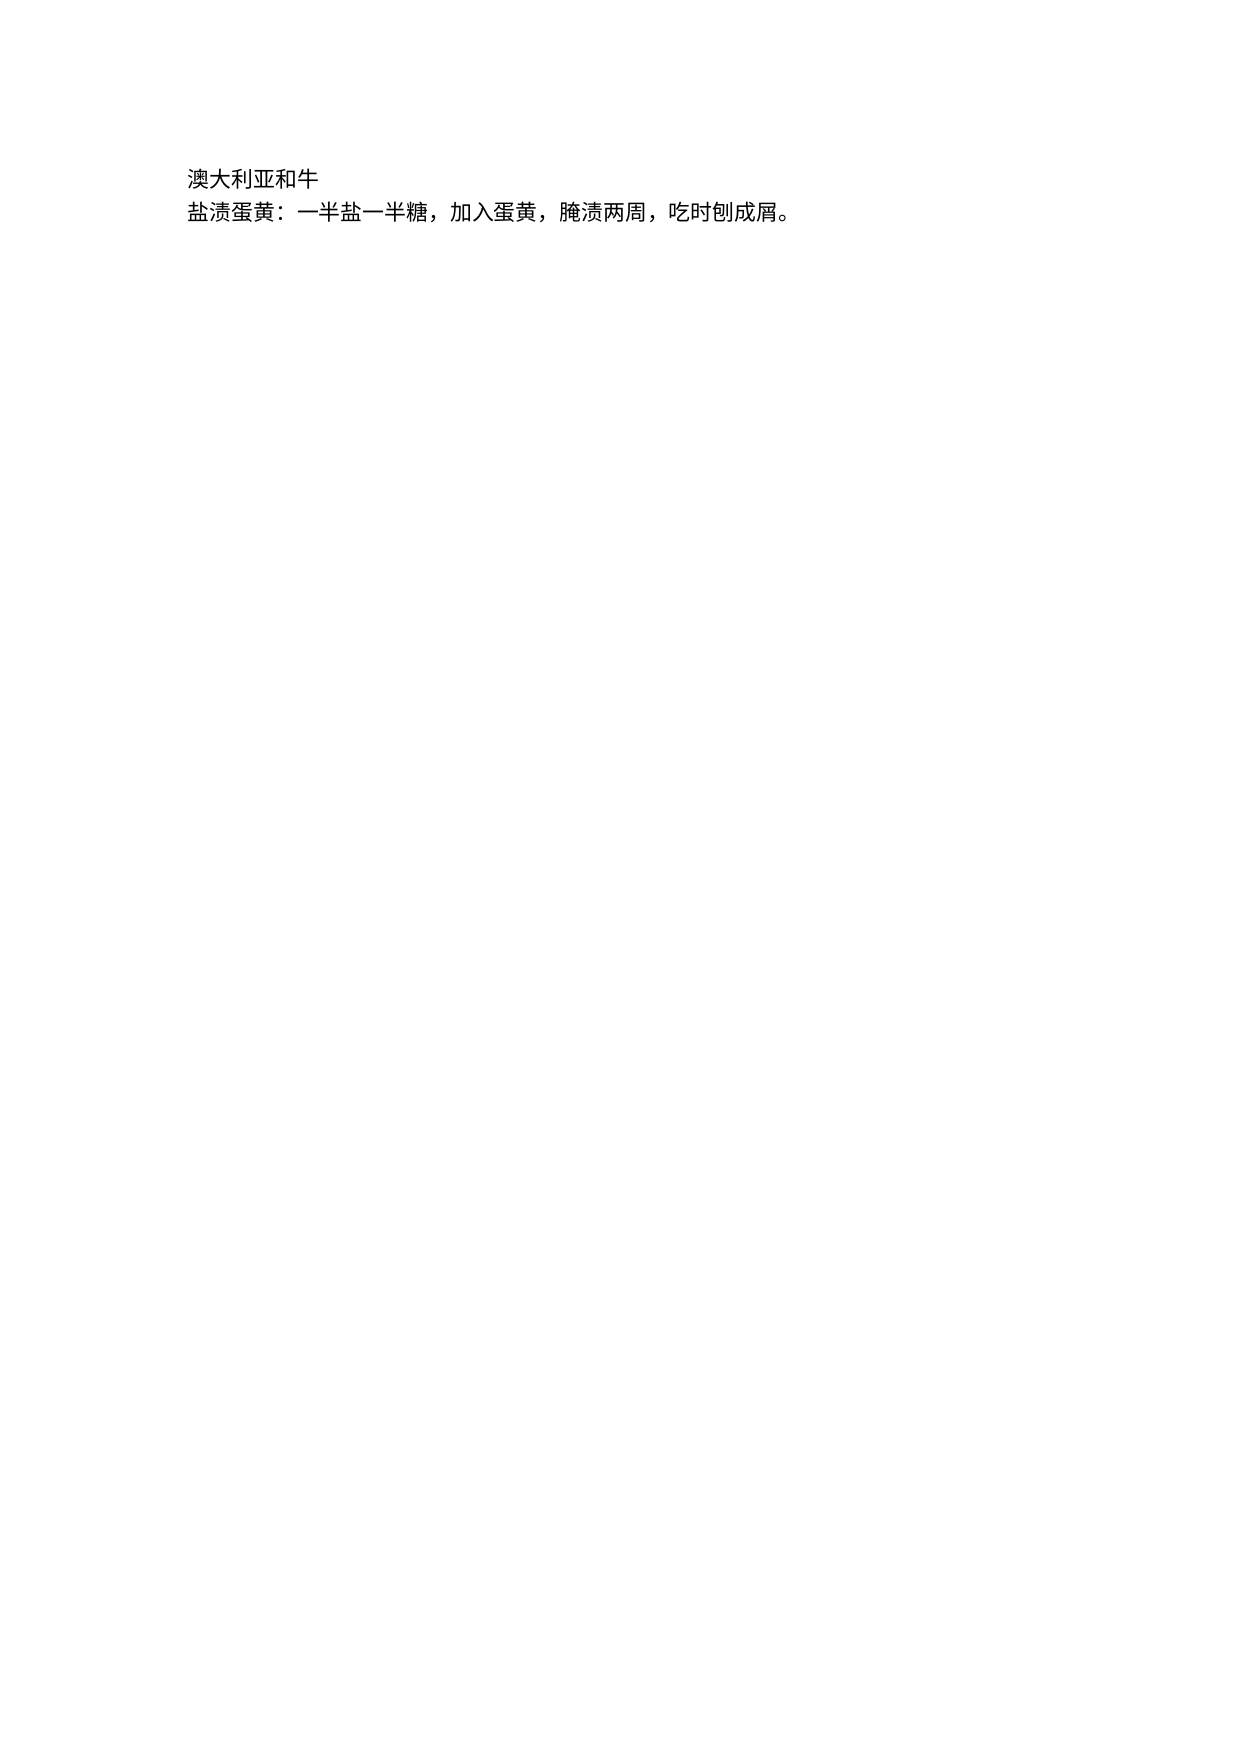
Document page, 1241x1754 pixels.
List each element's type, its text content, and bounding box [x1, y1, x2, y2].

text 澳大利亚和牛 [187, 162, 1053, 194]
text 盐渍蛋黄：一半盐一半糖，加入蛋黄，腌渍两周，吃时刨成屑。 [187, 194, 1053, 227]
